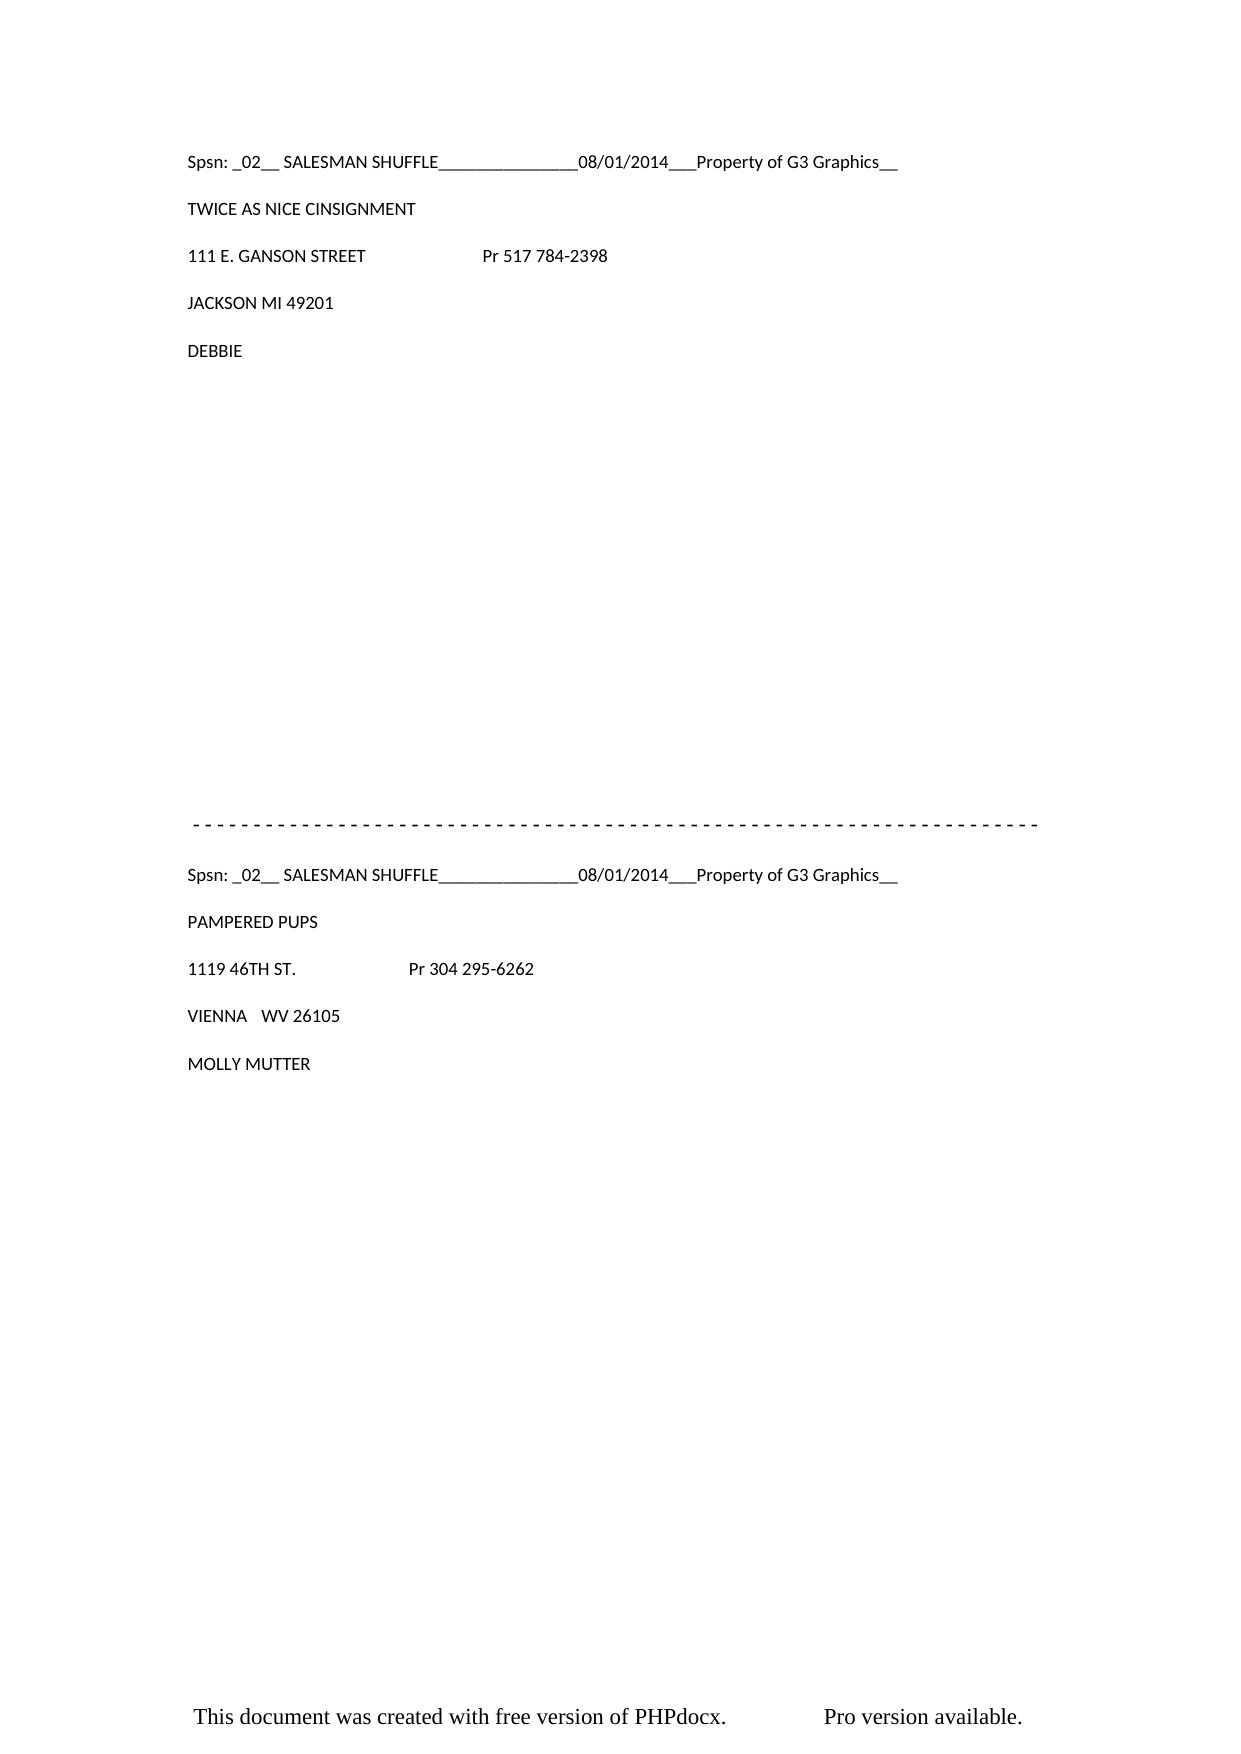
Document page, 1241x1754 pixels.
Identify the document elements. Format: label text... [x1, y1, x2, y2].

text VIENNA WV 26105 [187, 1005, 1053, 1028]
text MOLLY MUTTER [187, 1052, 1053, 1075]
text 111 E. GANSON STREET Pr 517 784-2398 [187, 244, 1053, 267]
text DEBBIE [187, 339, 1053, 362]
text 1119 46TH ST. Pr 304 295-6262 [187, 957, 1053, 980]
text PAMPERED PUPS [187, 910, 1053, 933]
text - - - - - - - - - - - - - - - - - - - - - - - - - - - - - - - - - - - - - - - - - - - - - - - - - - - - - - - - - - - - - - - - - - - - - - [187, 810, 1053, 838]
text Spsn: _02__ SALESMAN SHUFFLE_______________08/01/2014___Property of G3 Graphics__ [187, 863, 1053, 886]
text TWICE AS NICE CINSIGNMENT [187, 197, 1053, 220]
text JACKSON MI 49201 [187, 292, 1053, 314]
text Spsn: _02__ SALESMAN SHUFFLE_______________08/01/2014___Property of G3 Graphics__ [187, 150, 1053, 173]
